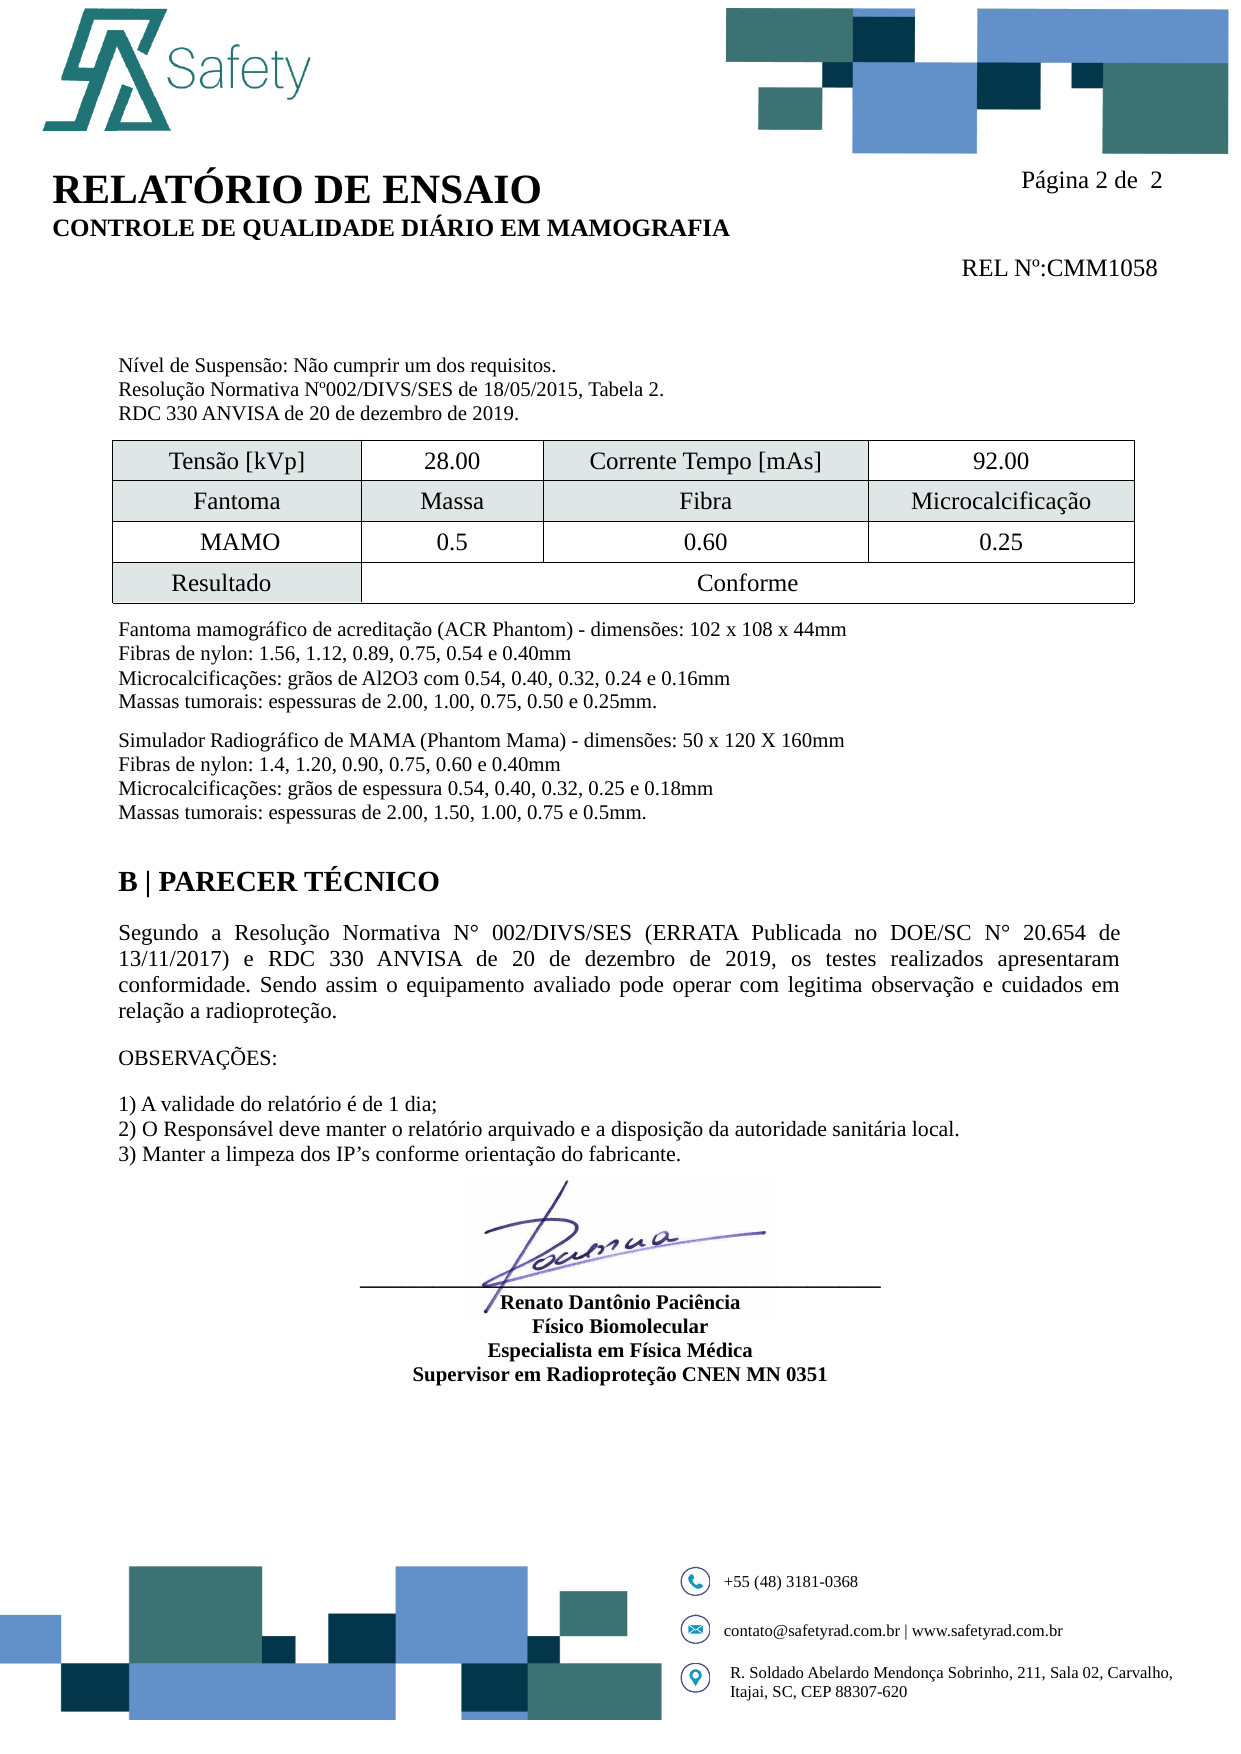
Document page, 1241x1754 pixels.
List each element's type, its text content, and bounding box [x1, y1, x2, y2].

picture [467, 1174, 779, 1266]
picture [0, 1566, 662, 1720]
text Supervisor em Radioproteção CNEN MN 0351 [118, 1362, 1122, 1386]
table_cell Conforme [362, 563, 1134, 602]
text Microcalcificações: grãos de Al2O3 com 0.54, 0.40, 0.32, 0.24 e 0.16mm [118, 665, 1122, 689]
text Segundo a Resolução Normativa N° 002/DIVS/SES (ERRATA Publicada no DOE/SC N° 20.654 de 13/11/2017) e RDC 330 ANVISA de 20 de dezembro de 2019, os testes realizados apresentaram conformidade. Sendo assim o equipamento avaliado pode operar com legitima observação e cuidados em relação a radioproteção. [118, 918, 1122, 1024]
table_cell MAMO [113, 522, 361, 562]
picture [42, 8, 311, 131]
text Resolução Normativa Nº002/DIVS/SES de 18/05/2015, Tabela 2. [118, 377, 1122, 401]
picture [725, 8, 1229, 154]
text Massas tumorais: espessuras de 2.00, 1.50, 1.00, 0.75 e 0.5mm. [118, 800, 1122, 824]
picture [680, 1614, 710, 1644]
text Físico Biomolecular [118, 1314, 1122, 1338]
picture [680, 1663, 710, 1693]
text 2) O Responsável deve manter o relatório arquivado e a disposição da autoridade sanitária local. [118, 1116, 1122, 1141]
table_cell Massa [362, 481, 543, 521]
text Fibras de nylon: 1.4, 1.20, 0.90, 0.75, 0.60 e 0.40mm [118, 752, 1122, 776]
text 3) Manter a limpeza dos IP’s conforme orientação do fabricante. [118, 1141, 1122, 1166]
table_cell 0.5 [362, 522, 543, 562]
text Especialista em Física Médica [118, 1338, 1122, 1362]
table_cell 0.25 [869, 522, 1134, 562]
table_cell Resultado [113, 563, 361, 602]
text Fantoma mamográfico de acreditação (ACR Phantom) - dimensões: 102 x 108 x 44mm [118, 617, 1122, 641]
text Massas tumorais: espessuras de 2.00, 1.00, 0.75, 0.50 e 0.25mm. [118, 689, 1122, 713]
text Simulador Radiográfico de MAMA (Phantom Mama) - dimensões: 50 x 120 X 160mm [118, 728, 1122, 752]
text Microcalcificações: grãos de espessura 0.54, 0.40, 0.32, 0.25 e 0.18mm [118, 776, 1122, 800]
table_header 92.00 [869, 441, 1134, 480]
table_cell Microcalcificação [869, 481, 1134, 521]
text RDC 330 ANVISA de 20 de dezembro de 2019. [118, 401, 1122, 425]
table_cell Fantoma [113, 481, 361, 521]
picture [680, 1566, 710, 1596]
table_cell 0.60 [544, 522, 868, 562]
table_cell Fibra [544, 481, 868, 521]
text __________________________________________________ [118, 1266, 1122, 1290]
text OBSERVAÇÕES: [118, 1045, 1122, 1070]
table_header Tensão [kVp] [113, 441, 361, 480]
text B | PARECER TÉCNICO [118, 864, 1122, 898]
table_header 28.00 [362, 441, 543, 480]
text Nível de Suspensão: Não cumprir um dos requisitos. [118, 353, 1122, 377]
text 1) A validade do relatório é de 1 dia; [118, 1091, 1122, 1116]
text Renato Dantônio Paciência [118, 1290, 1122, 1314]
table_header Corrente Tempo [mAs] [544, 441, 868, 480]
text Fibras de nylon: 1.56, 1.12, 0.89, 0.75, 0.54 e 0.40mm [118, 641, 1122, 665]
